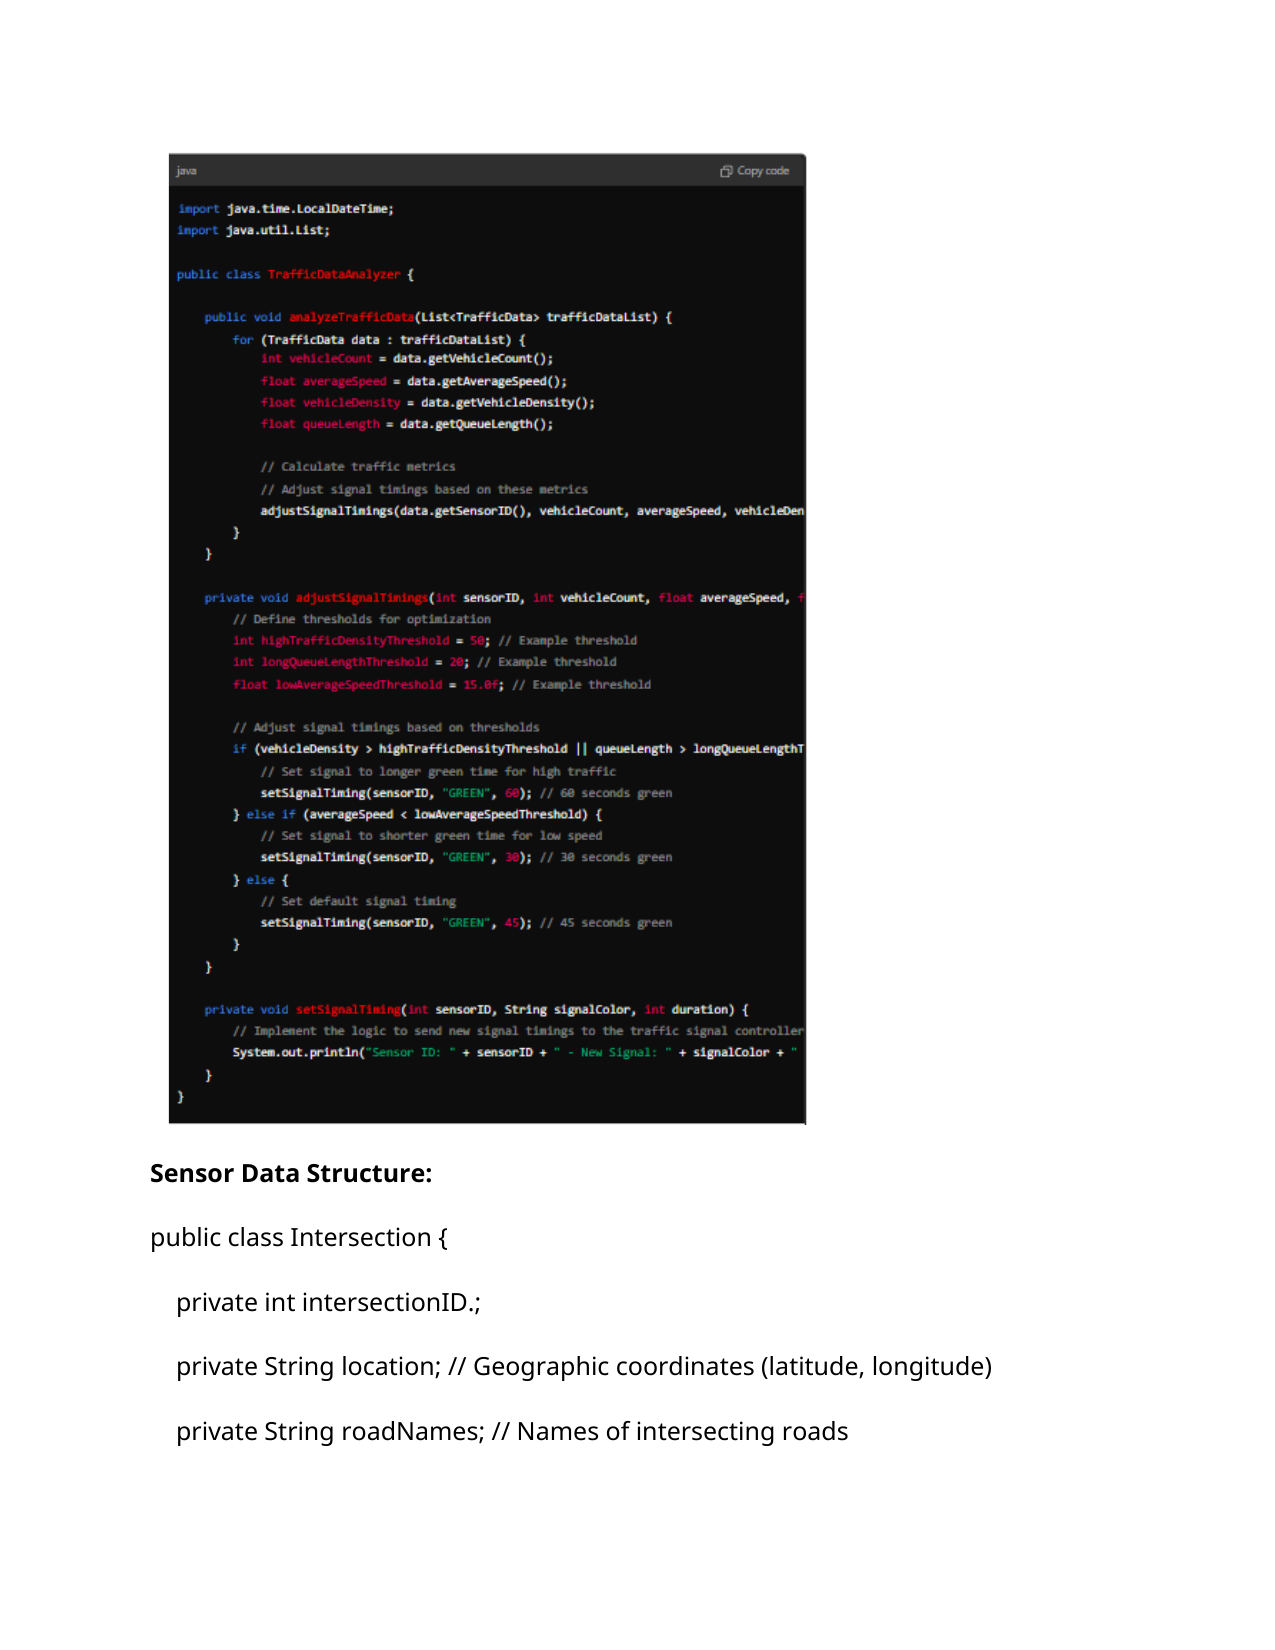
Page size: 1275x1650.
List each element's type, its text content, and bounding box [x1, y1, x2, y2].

text public class Intersection { [150, 1220, 1125, 1254]
text private String roadNames; // Names of intersecting roads [150, 1413, 1125, 1447]
text private int intersectionID.; [150, 1284, 1125, 1318]
text private String location; // Geographic coordinates (latitude, longitude) [150, 1349, 1125, 1383]
text Sensor Data Structure: [150, 1155, 1125, 1189]
